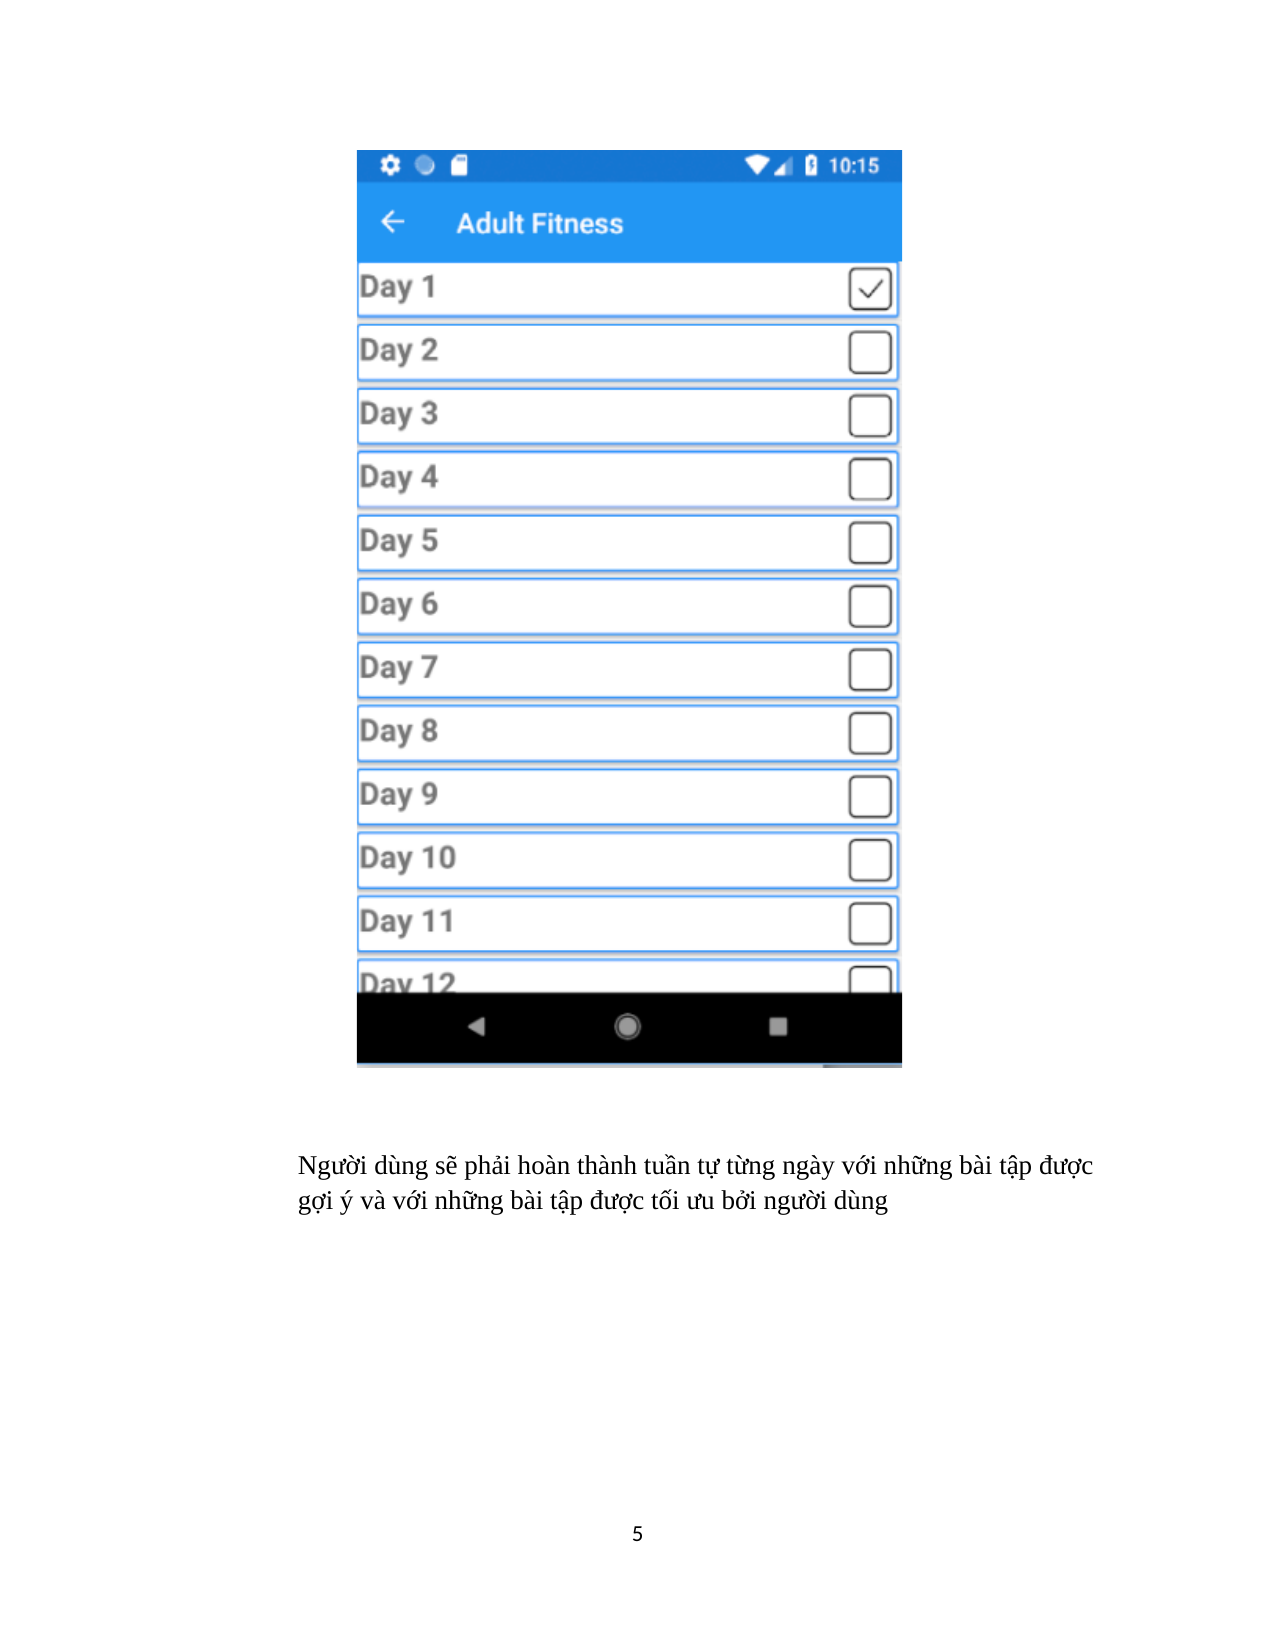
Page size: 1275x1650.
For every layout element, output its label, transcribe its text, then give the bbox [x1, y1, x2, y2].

text Người dùng sẽ phải hoàn thành tuần tự từng ngày với những bài tập được gợi ý và với những bài tập được tối ưu bởi người dùng [298, 1149, 1125, 1216]
picture [356, 150, 903, 1068]
